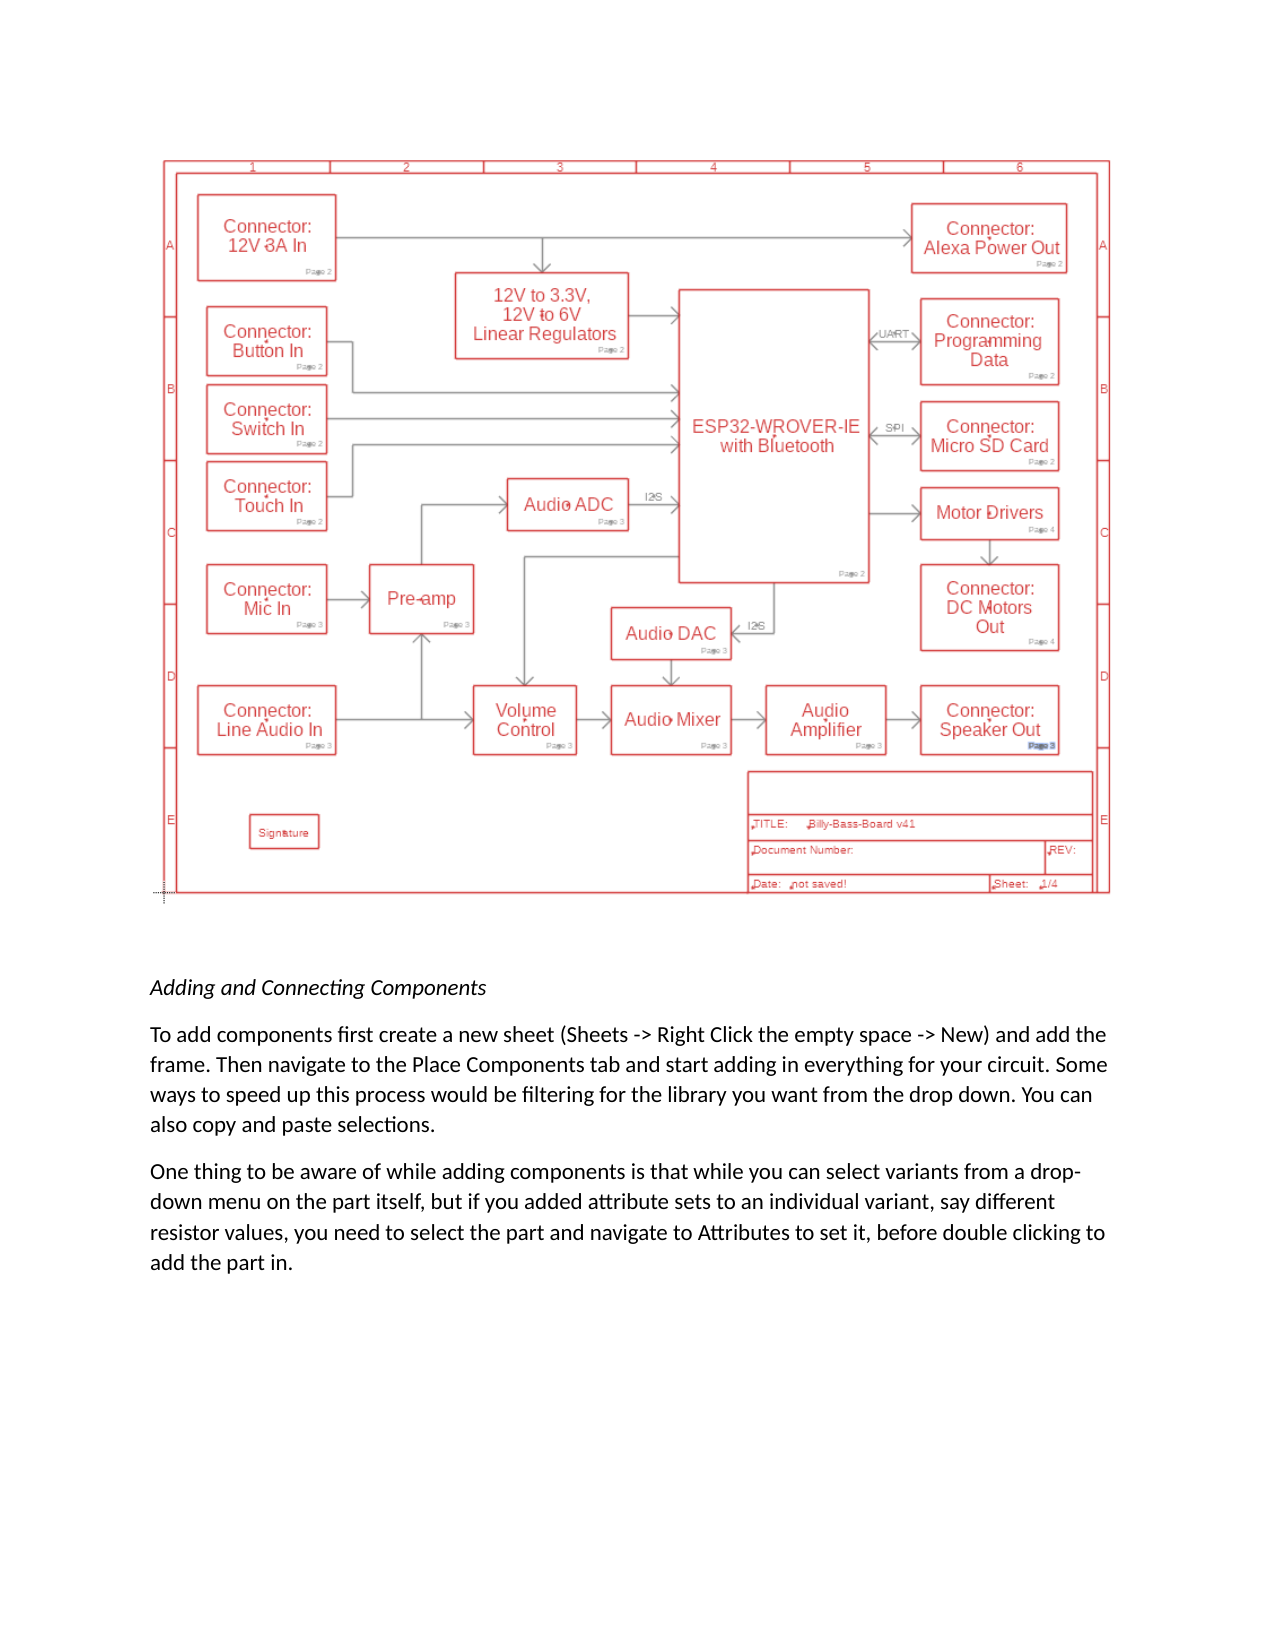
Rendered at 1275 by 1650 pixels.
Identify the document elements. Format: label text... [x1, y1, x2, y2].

text One thing to be aware of while adding components is that while you can select variants from a drop-down menu on the part itself, but if you added attribute sets to an individual variant, say different resistor values, you need to select the part and navigate to Attributes to set it, before double clicking to add the part in. [150, 1157, 1125, 1276]
text To add components first create a new sheet (Sheets -> Right Click the empty space -> New) and add the frame. Then navigate to the Place Components tab and start adding in everything for your circuit. Some ways to speed up this process would be filtering for the library you want from the drop down. You can also copy and paste selections. [150, 1020, 1125, 1138]
picture [150, 150, 1125, 908]
text Adding and Connecting Components [150, 973, 1125, 1001]
